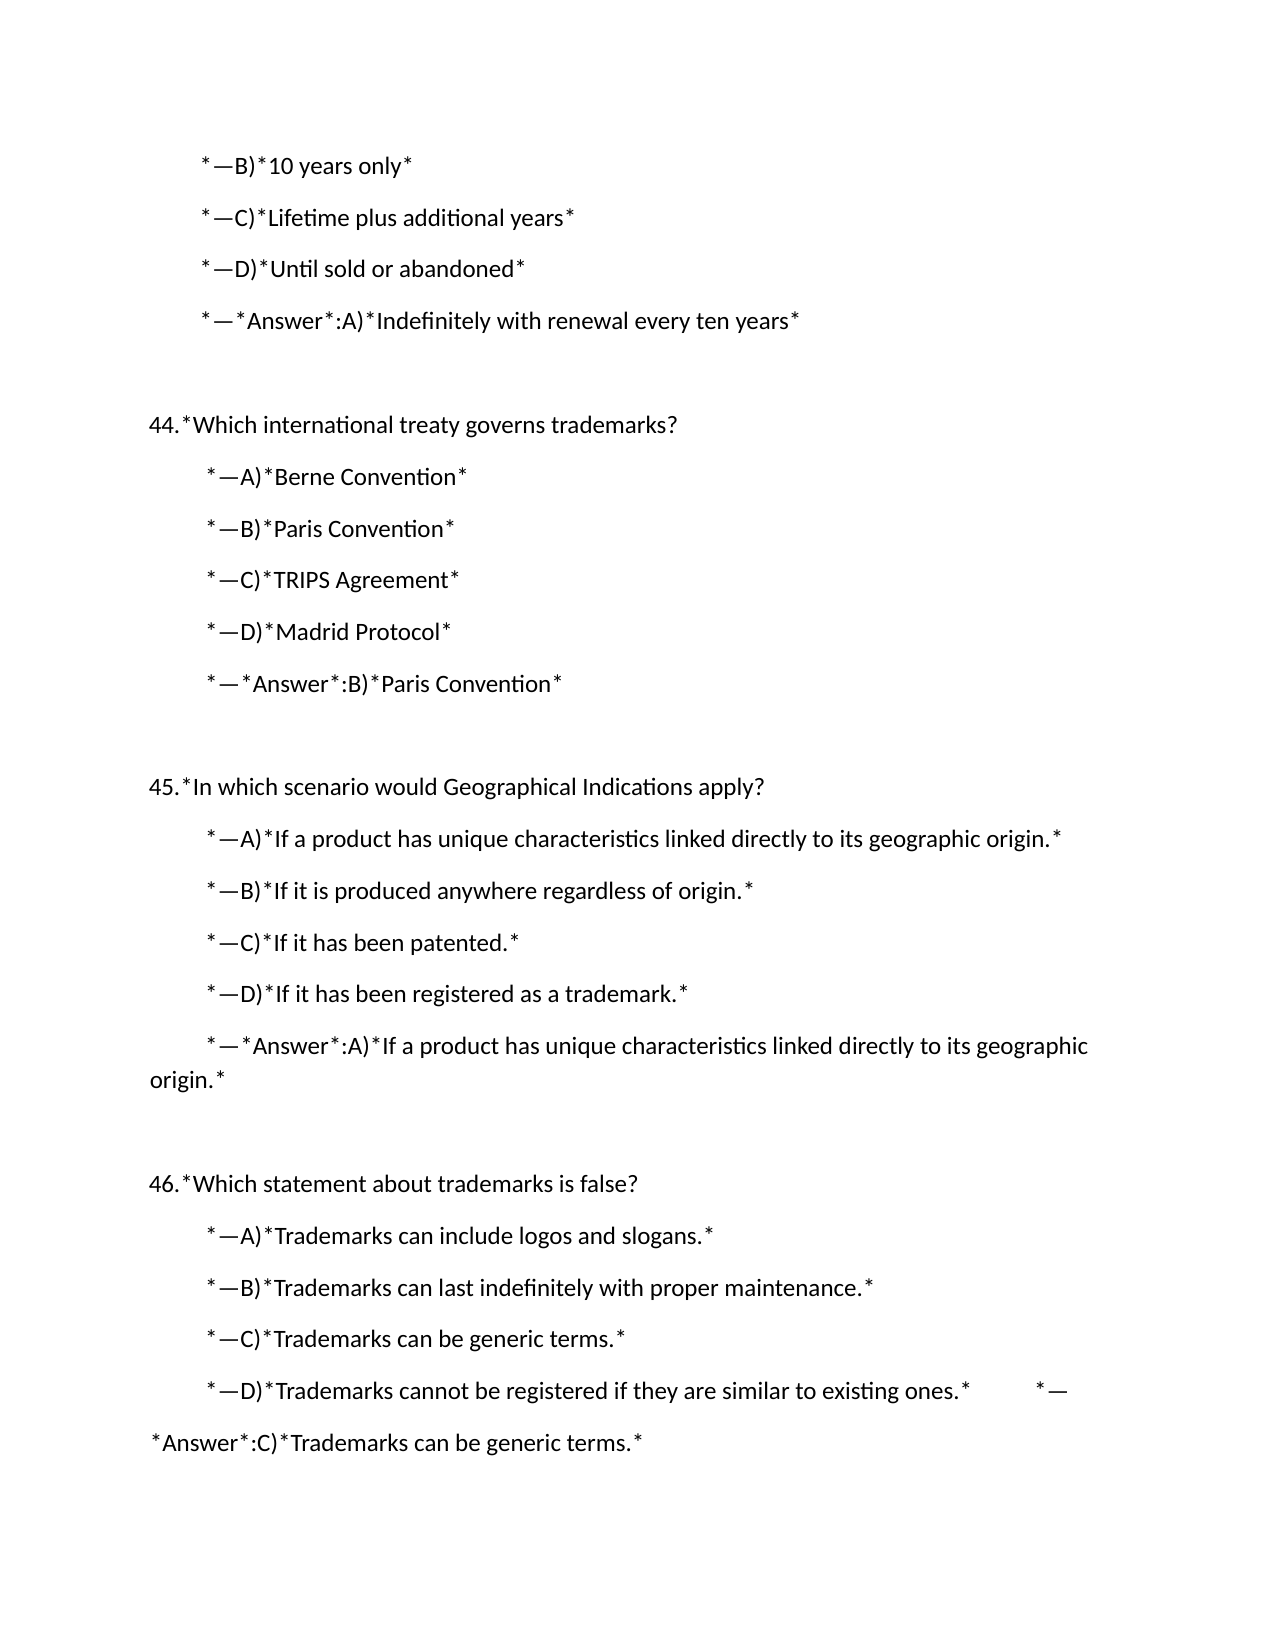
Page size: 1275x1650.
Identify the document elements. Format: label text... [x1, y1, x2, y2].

text 46.*Which statement about trademarks is false? [148, 1168, 1123, 1199]
text *—B)*10 years only* [148, 150, 1123, 181]
text *—D)*Trademarks cannot be registered if they are similar to existing ones.* *—*Answer*:C)*Trademarks can be generic terms.* [148, 1375, 1123, 1458]
text *—D)*Until sold or abandoned* [148, 253, 1123, 284]
text 44.*Which international treaty governs trademarks? [148, 409, 1123, 440]
text *—C)*If it has been patented.* [148, 927, 1123, 957]
text *—D)*If it has been registered as a trademark.* [148, 978, 1123, 1009]
text *—C)*Lifetime plus additional years* [148, 202, 1123, 232]
text *—C)*Trademarks can be generic terms.* [148, 1323, 1123, 1354]
text *—A)*If a product has unique characteristics linked directly to its geographic origin.* [148, 823, 1123, 854]
text 45.*In which scenario would Geographical Indications apply? [148, 771, 1123, 802]
text *—*Answer*:A)*Indefinitely with renewal every ten years* [148, 305, 1123, 336]
text *—A)*Trademarks can include logos and slogans.* [148, 1220, 1123, 1251]
text *—B)*If it is produced anywhere regardless of origin.* [148, 875, 1123, 905]
text *—*Answer*:A)*If a product has unique characteristics linked directly to its geographic origin.* [148, 1030, 1123, 1095]
text *—B)*Paris Convention* [148, 513, 1123, 543]
text *—A)*Berne Convention* [148, 461, 1123, 491]
text *—B)*Trademarks can last indefinitely with proper maintenance.* [148, 1272, 1123, 1302]
text *—*Answer*:B)*Paris Convention* [148, 668, 1123, 698]
text *—C)*TRIPS Agreement* [148, 564, 1123, 595]
text *—D)*Madrid Protocol* [148, 616, 1123, 647]
